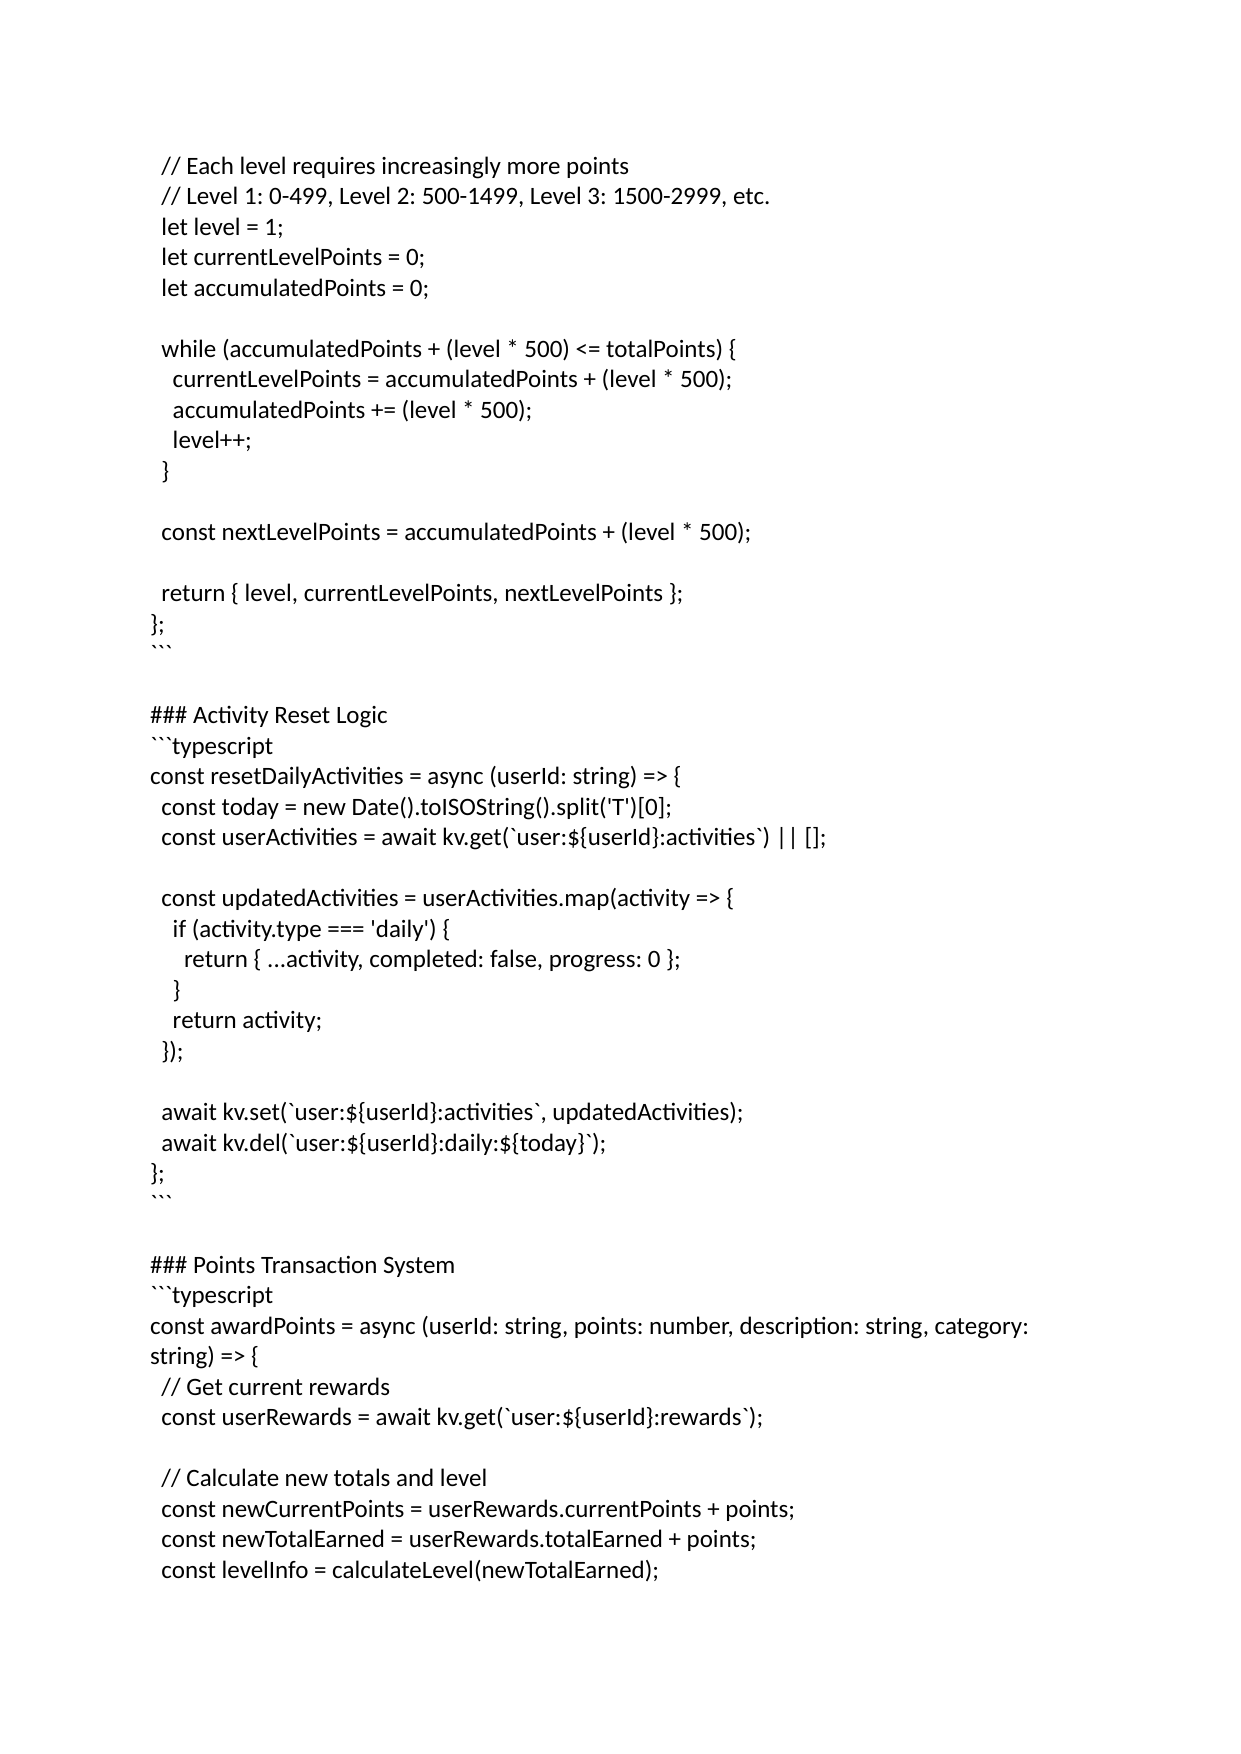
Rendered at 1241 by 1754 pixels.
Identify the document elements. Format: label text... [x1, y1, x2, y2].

text return { ...activity, completed: false, progress: 0 }; [150, 943, 1090, 974]
text level++; [150, 425, 1090, 455]
text const updatedActivities = userActivities.map(activity => { [150, 882, 1090, 913]
text const resetDailyActivities = async (userId: string) => { [150, 760, 1090, 791]
text return { level, currentLevelPoints, nextLevelPoints }; [150, 577, 1090, 608]
text const levelInfo = calculateLevel(newTotalEarned); [150, 1554, 1090, 1584]
text } [150, 974, 1090, 1004]
text const nextLevelPoints = accumulatedPoints + (level * 500); [150, 516, 1090, 547]
text ``` [150, 638, 1090, 669]
text ```typescript [150, 730, 1090, 760]
text ```typescript [150, 1279, 1090, 1310]
text // Each level requires increasingly more points [150, 150, 1090, 181]
text const awardPoints = async (userId: string, points: number, description: string, category: string) => { [150, 1310, 1090, 1371]
text const today = new Date().toISOString().split('T')[0]; [150, 791, 1090, 821]
text } [150, 455, 1090, 486]
text const newTotalEarned = userRewards.totalEarned + points; [150, 1523, 1090, 1554]
text ### Points Transaction System [150, 1249, 1090, 1279]
text // Level 1: 0-499, Level 2: 500-1499, Level 3: 1500-2999, etc. [150, 181, 1090, 211]
text const userActivities = await kv.get(`user:${userId}:activities`) || []; [150, 821, 1090, 852]
text }; [150, 1157, 1090, 1188]
text return activity; [150, 1004, 1090, 1035]
text }; [150, 608, 1090, 638]
text let accumulatedPoints = 0; [150, 272, 1090, 303]
text ``` [150, 1188, 1090, 1218]
text if (activity.type === 'daily') { [150, 913, 1090, 943]
text currentLevelPoints = accumulatedPoints + (level * 500); [150, 364, 1090, 394]
text }); [150, 1035, 1090, 1066]
text await kv.del(`user:${userId}:daily:${today}`); [150, 1127, 1090, 1157]
text while (accumulatedPoints + (level * 500) <= totalPoints) { [150, 333, 1090, 364]
text // Get current rewards [150, 1371, 1090, 1401]
text accumulatedPoints += (level * 500); [150, 394, 1090, 425]
text ### Activity Reset Logic [150, 699, 1090, 730]
text let level = 1; [150, 211, 1090, 242]
text const userRewards = await kv.get(`user:${userId}:rewards`); [150, 1401, 1090, 1432]
text let currentLevelPoints = 0; [150, 242, 1090, 272]
text const newCurrentPoints = userRewards.currentPoints + points; [150, 1493, 1090, 1523]
text await kv.set(`user:${userId}:activities`, updatedActivities); [150, 1096, 1090, 1127]
text // Calculate new totals and level [150, 1462, 1090, 1493]
